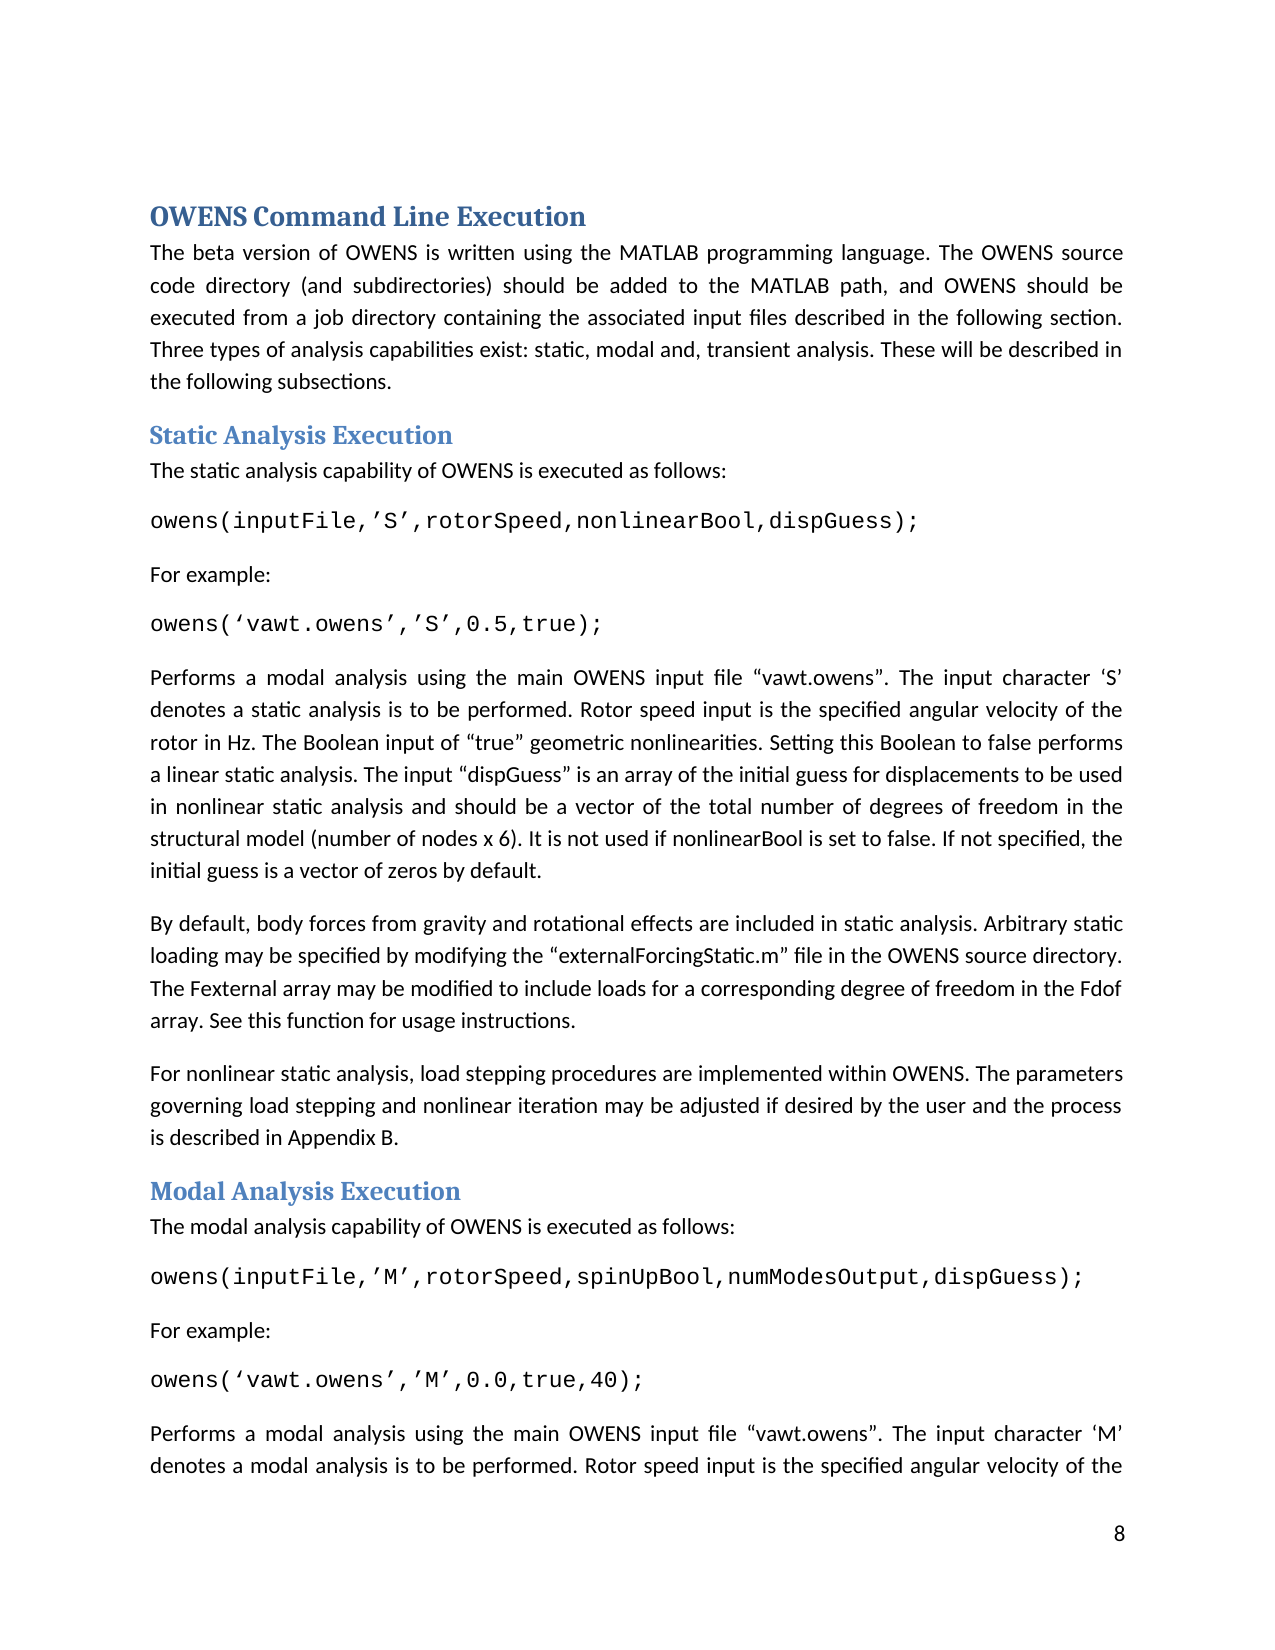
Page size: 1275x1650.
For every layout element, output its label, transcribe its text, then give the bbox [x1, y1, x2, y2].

subtitle OWENS Command Line Execution [150, 200, 1125, 233]
text For nonlinear static analysis, load stepping procedures are implemented within OWENS. The parameters governing load stepping and nonlinear iteration may be adjusted if desired by the user and the process is described in Appendix B. [150, 1059, 1125, 1151]
text For example: [150, 1316, 1125, 1344]
text owens(inputFile,’S’,rotorSpeed,nonlinearBool,dispGuess); [150, 509, 1125, 535]
text Performs a modal analysis using the main OWENS input file “vawt.owens”. The input character ‘S’ denotes a static analysis is to be performed. Rotor speed input is the specified angular velocity of the rotor in Hz. The Boolean input of “true” geometric nonlinearities. Setting this Boolean to false performs a linear static analysis. The input “dispGuess” is an array of the initial guess for displacements to be used in nonlinear static analysis and should be a vector of the total number of degrees of freedom in the structural model (number of nodes x 6). It is not used if nonlinearBool is set to false. If not specified, the initial guess is a vector of zeros by default. [150, 663, 1125, 884]
subtitle Modal Analysis Execution [150, 1176, 1125, 1208]
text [150, 1419, 1125, 1480]
text The static analysis capability of OWENS is executed as follows: [150, 456, 1125, 484]
text owens(‘vawt.owens’,’M’,0.0,true,40); [150, 1369, 1125, 1395]
text owens(inputFile,’M’,rotorSpeed,spinUpBool,numModesOutput,dispGuess); [150, 1265, 1125, 1291]
subtitle Static Analysis Execution [150, 420, 1125, 451]
text By default, body forces from gravity and rotational effects are included in static analysis. Arbitrary static loading may be specified by modifying the “externalForcingStatic.m” file in the OWENS source directory. The Fexternal array may be modified to include loads for a corresponding degree of freedom in the Fdof array. See this function for usage instructions. [150, 909, 1125, 1034]
text The modal analysis capability of OWENS is executed as follows: [150, 1212, 1125, 1240]
text The beta version of OWENS is written using the MATLAB programming language. The OWENS source code directory (and subdirectories) should be added to the MATLAB path, and OWENS should be executed from a job directory containing the associated input files described in the following section. Three types of analysis capabilities exist: static, modal and, transient analysis. These will be described in the following subsections. [150, 238, 1125, 395]
text For example: [150, 560, 1125, 588]
text owens(‘vawt.owens’,’S’,0.5,true); [150, 613, 1125, 639]
